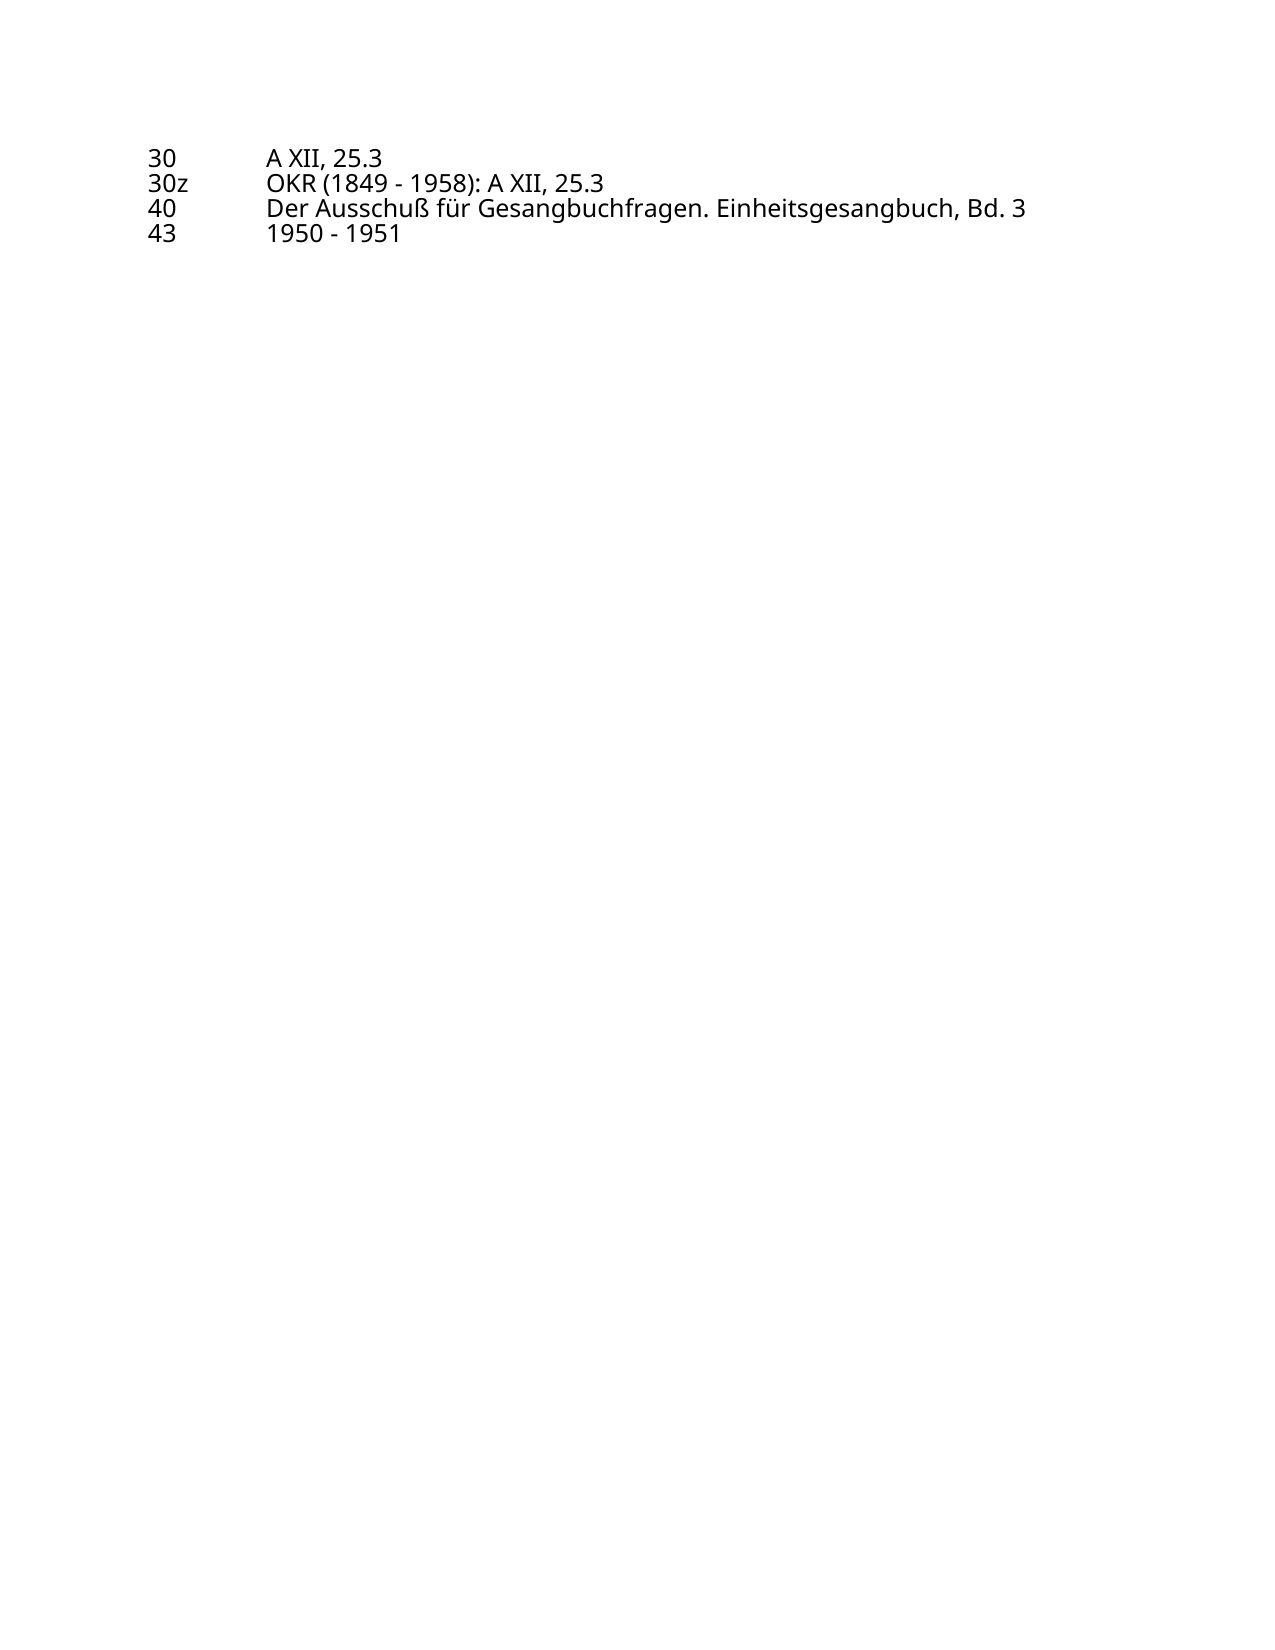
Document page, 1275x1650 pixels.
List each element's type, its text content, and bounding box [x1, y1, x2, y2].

text 30 A XII, 25.3 [148, 148, 1127, 173]
text 40 Der s[2{Ausschuß} für 1{Gesangbuchfragen}]s. s[Einheitsgesangbuch]s, Bd. 3 [148, 198, 1127, 223]
text 43 1950 - 1951 [148, 223, 1127, 248]
text 30z OKR (1849 - 1958): A XII, 25.3 [148, 173, 1127, 198]
